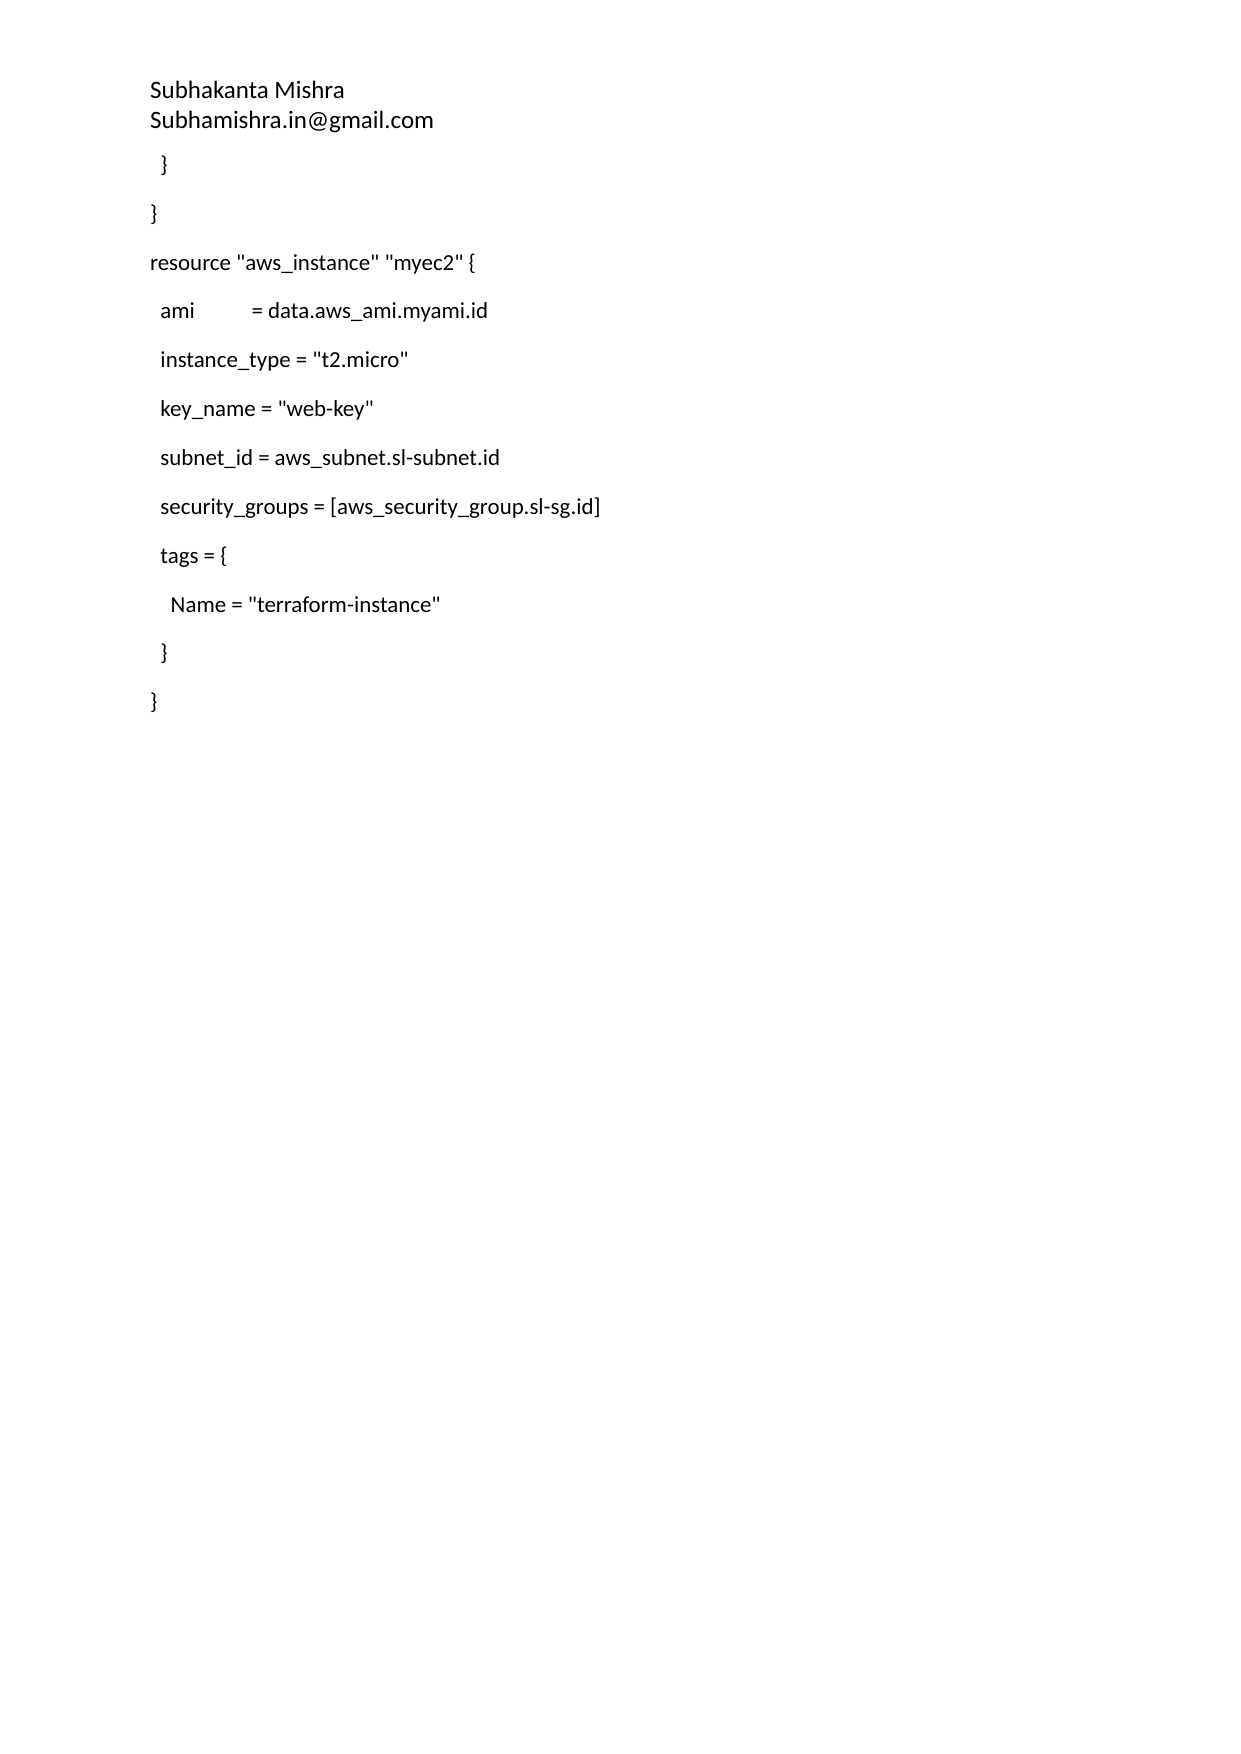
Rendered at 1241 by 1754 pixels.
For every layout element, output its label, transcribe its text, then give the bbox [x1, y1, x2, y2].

text } [150, 687, 1090, 715]
text } [150, 638, 1090, 667]
text instance_type = "t2.micro" [150, 345, 1090, 373]
text tags = { [150, 541, 1090, 569]
text } [150, 199, 1090, 227]
text Name = "terraform-instance" [150, 590, 1090, 618]
text ami = data.aws_ami.myami.id [150, 297, 1090, 324]
text } [150, 150, 1090, 178]
text security_groups = [aws_security_group.sl-sg.id] [150, 492, 1090, 520]
text subnet_id = aws_subnet.sl-subnet.id [150, 443, 1090, 471]
text key_name = "web-key" [150, 394, 1090, 422]
text resource "aws_instance" "myec2" { [150, 248, 1090, 276]
